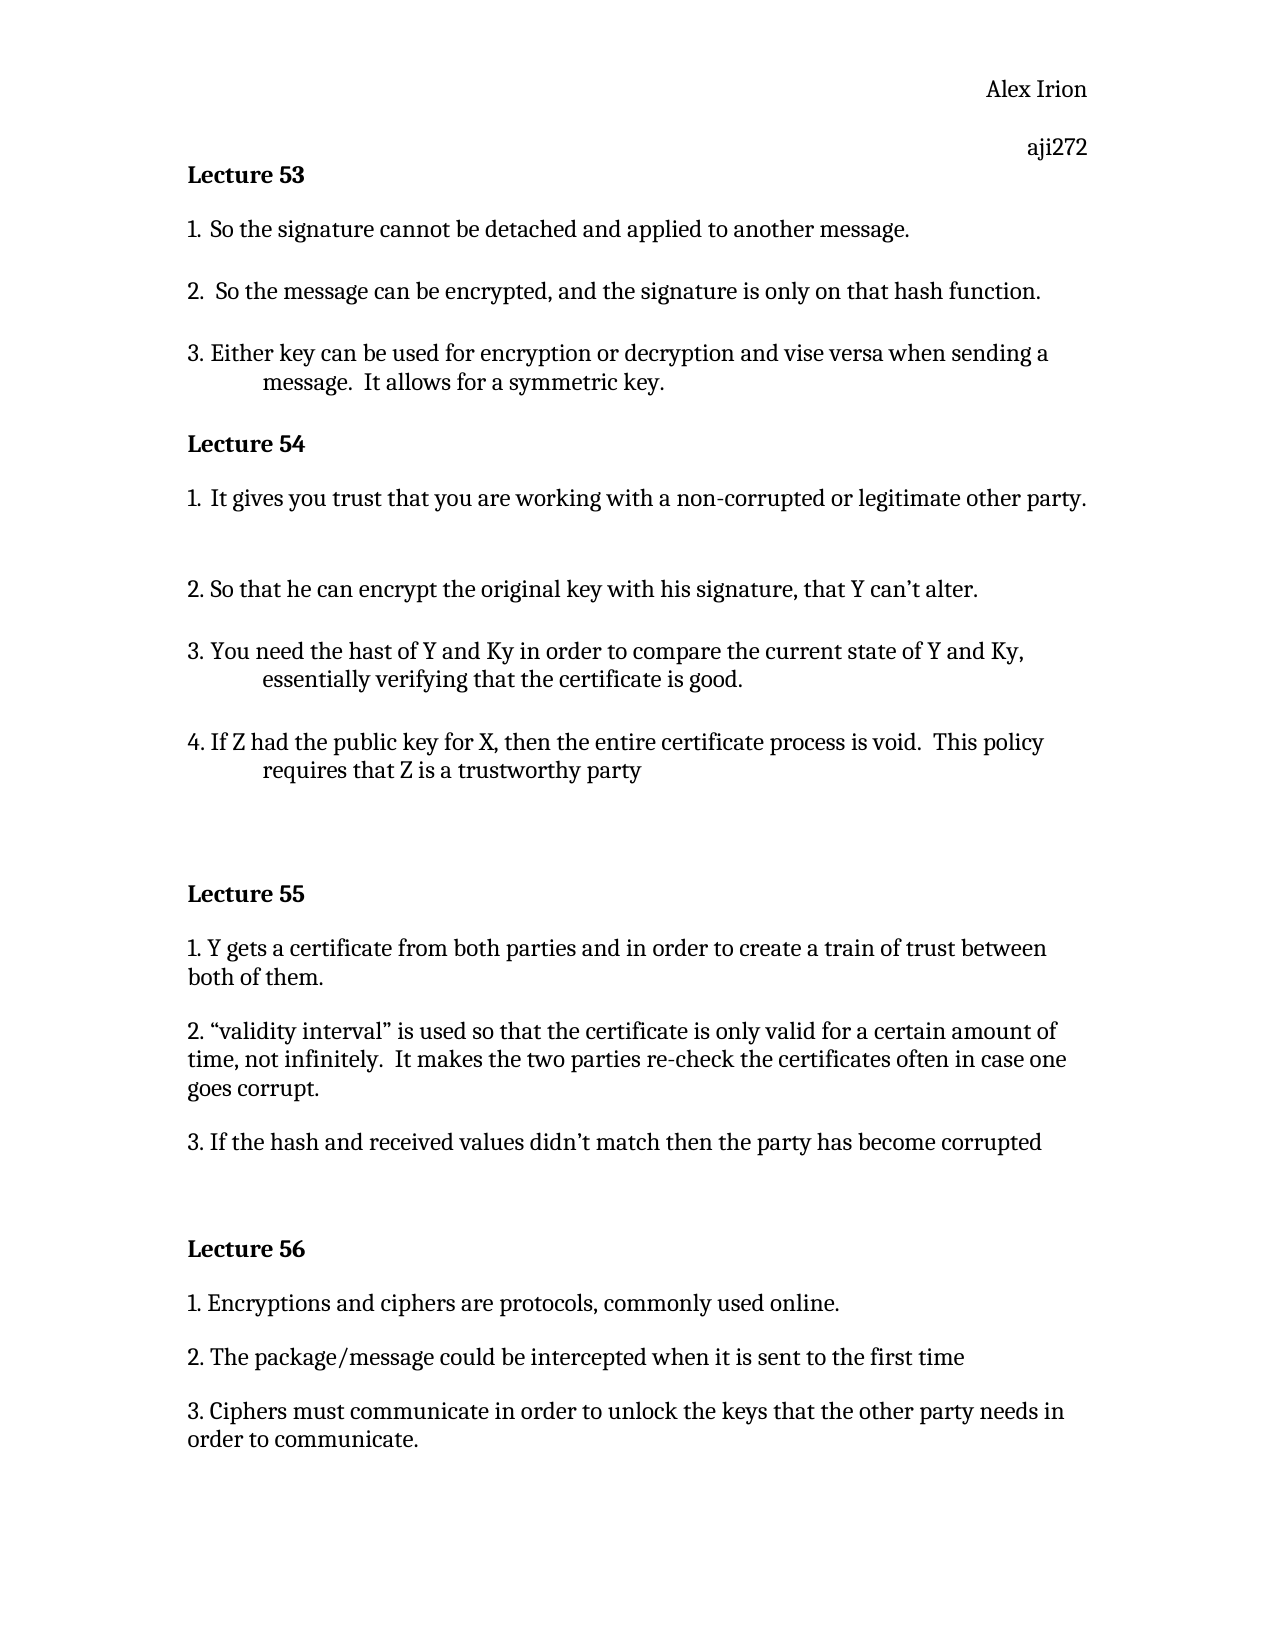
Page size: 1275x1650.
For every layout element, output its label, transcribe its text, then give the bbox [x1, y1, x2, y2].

text Lecture 53 [187, 161, 1087, 190]
list So that he can encrypt the original key with his signature, that Y can’t alter. [187, 574, 1087, 603]
text Lecture 55 [187, 880, 1087, 909]
text Lecture 56 [187, 1235, 1087, 1264]
text Lecture 54 [187, 430, 1087, 459]
text 3. Ciphers must communicate in order to unlock the keys that the other party needs in order to communicate. [187, 1397, 1087, 1454]
list So the signature cannot be detached and applied to another message. [187, 215, 1087, 244]
text 2. “validity interval” is used so that the certificate is only valid for a certain amount of time, not infinitely. It makes the two parties re-check the certificates often in case one goes corrupt. [187, 1017, 1087, 1103]
text 1. Encryptions and ciphers are protocols, commonly used online. [187, 1289, 1087, 1318]
text 3. If the hash and received values didn’t match then the party has become corrupted [187, 1128, 1087, 1157]
list If Z had the public key for X, then the entire certificate process is void. This policy requires that Z is a trustworthy party [187, 727, 1087, 785]
list Either key can be used for encryption or decryption and vise versa when sending a message. It allows for a symmetric key. [187, 339, 1087, 397]
text 1. Y gets a certificate from both parties and in order to create a train of trust between both of them. [187, 934, 1087, 992]
text 2. The package/message could be intercepted when it is sent to the first time [187, 1343, 1087, 1372]
list So the message can be encrypted, and the signature is only on that hash function. [187, 277, 1087, 306]
list It gives you trust that you are working with a non-corrupted or legitimate other party. [187, 484, 1087, 541]
list You need the hast of Y and Ky in order to compare the current state of Y and Ky, essentially verifying that the certificate is good. [187, 637, 1087, 694]
